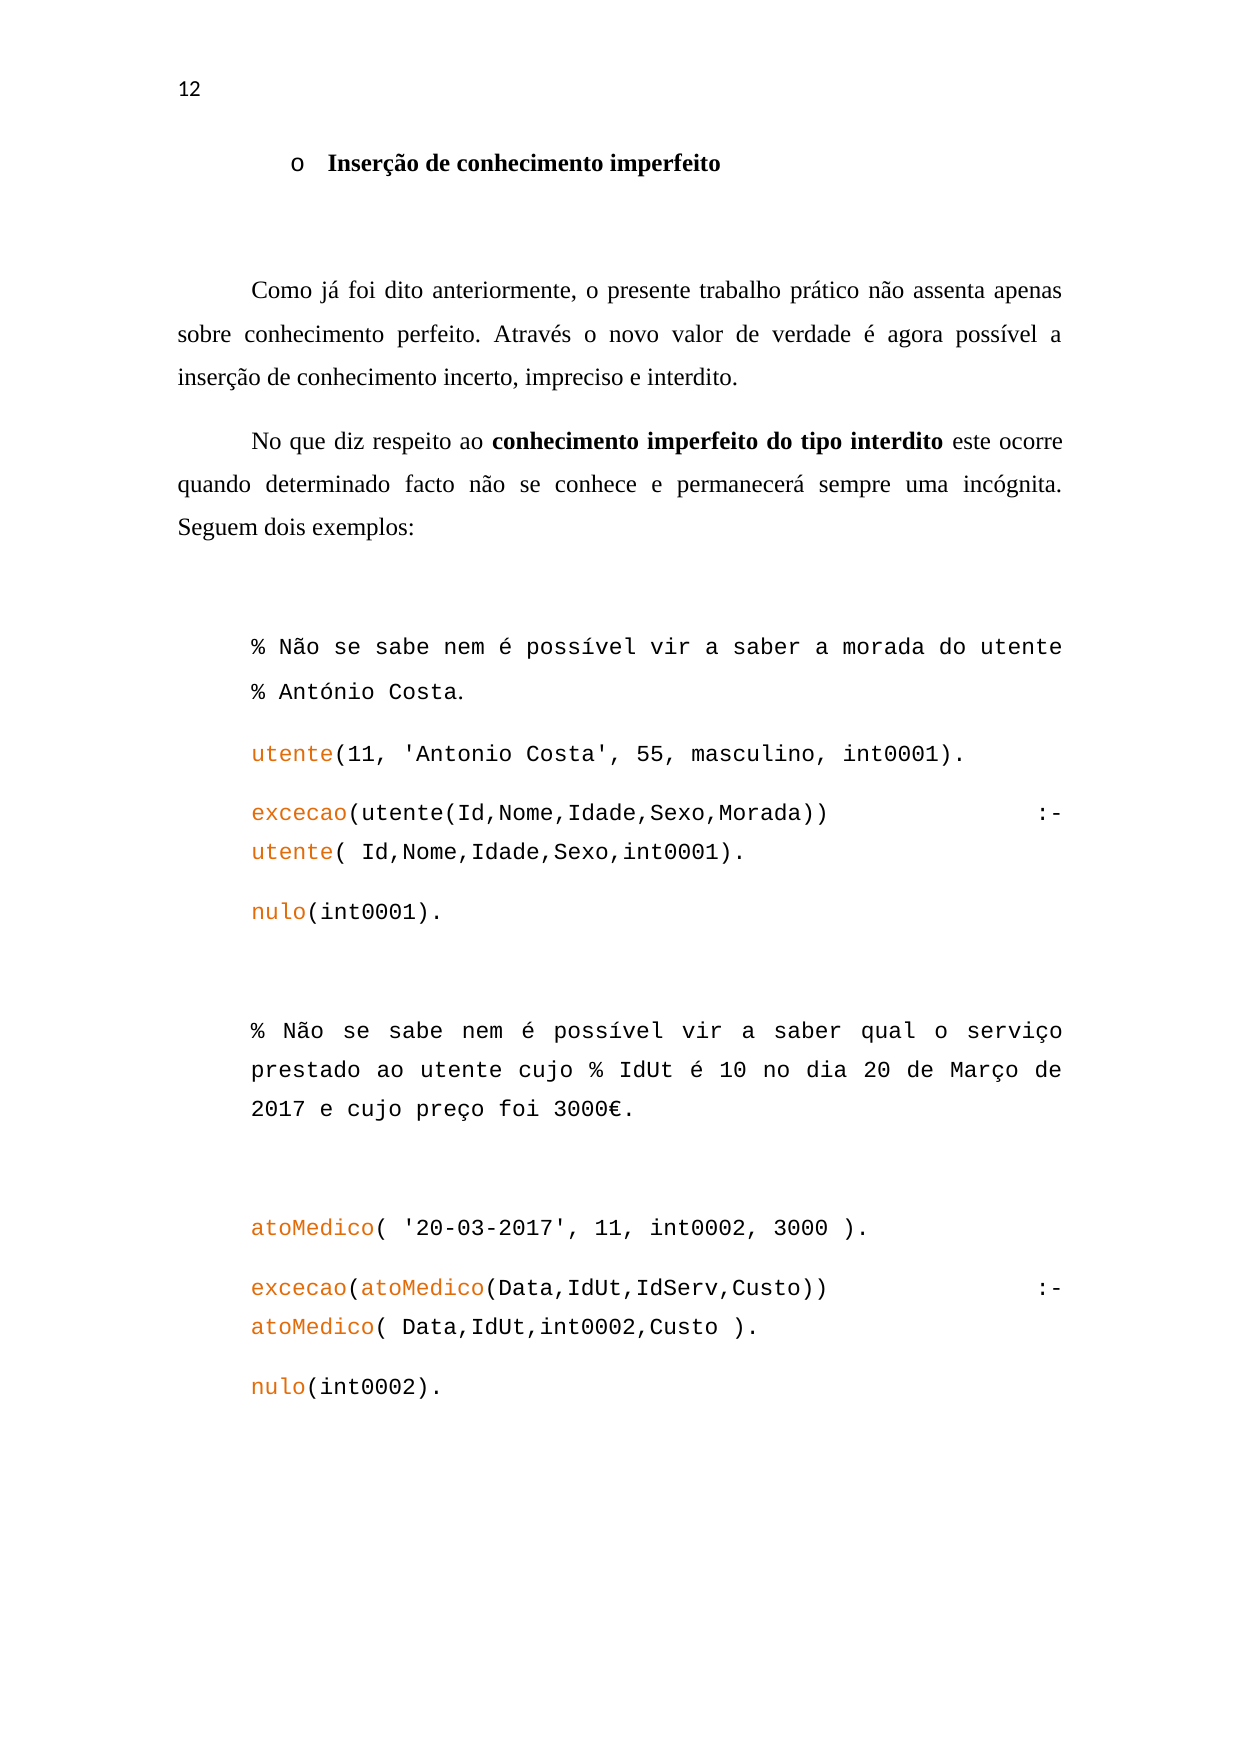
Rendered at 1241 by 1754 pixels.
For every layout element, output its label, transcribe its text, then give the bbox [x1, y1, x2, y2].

text atoMedico( '20-03-2017', 11, int0002, 3000 ). [177, 1217, 1063, 1243]
text % Não se sabe nem é possível vir a saber qual o serviço prestado ao utente cujo % IdUt é 10 no dia 20 de Março de 2017 e cujo preço foi 3000€. [251, 1020, 1063, 1123]
text nulo(int0001). [177, 900, 1063, 926]
text excecao(atoMedico(Data,IdUt,IdServ,Custo)) :- atoMedico( Data,IdUt,int0002,Custo ). [251, 1276, 1063, 1341]
text No que diz respeito ao conhecimento imperfeito do tipo interdito este ocorre quando determinado facto não se conhece e permanecerá sempre uma incógnita. Seguem dois exemplos: [177, 426, 1063, 541]
text utente(11, 'Antonio Costa', 55, masculino, int0001). [177, 742, 1063, 768]
text excecao(utente(Id,Nome,Idade,Sexo,Morada)) :- utente( Id,Nome,Idade,Sexo,int0001). [251, 802, 1063, 867]
text nulo(int0002). [177, 1375, 1063, 1401]
text Como já foi dito anteriormente, o presente trabalho prático não assenta apenas sobre conhecimento perfeito. Através o novo valor de verdade é agora possível a inserção de conhecimento incerto, impreciso e interdito. [177, 276, 1063, 391]
list Inserção de conhecimento imperfeito [290, 148, 1063, 178]
text % Não se sabe nem é possível vir a saber a morada do utente % António Costa. [251, 636, 1063, 706]
